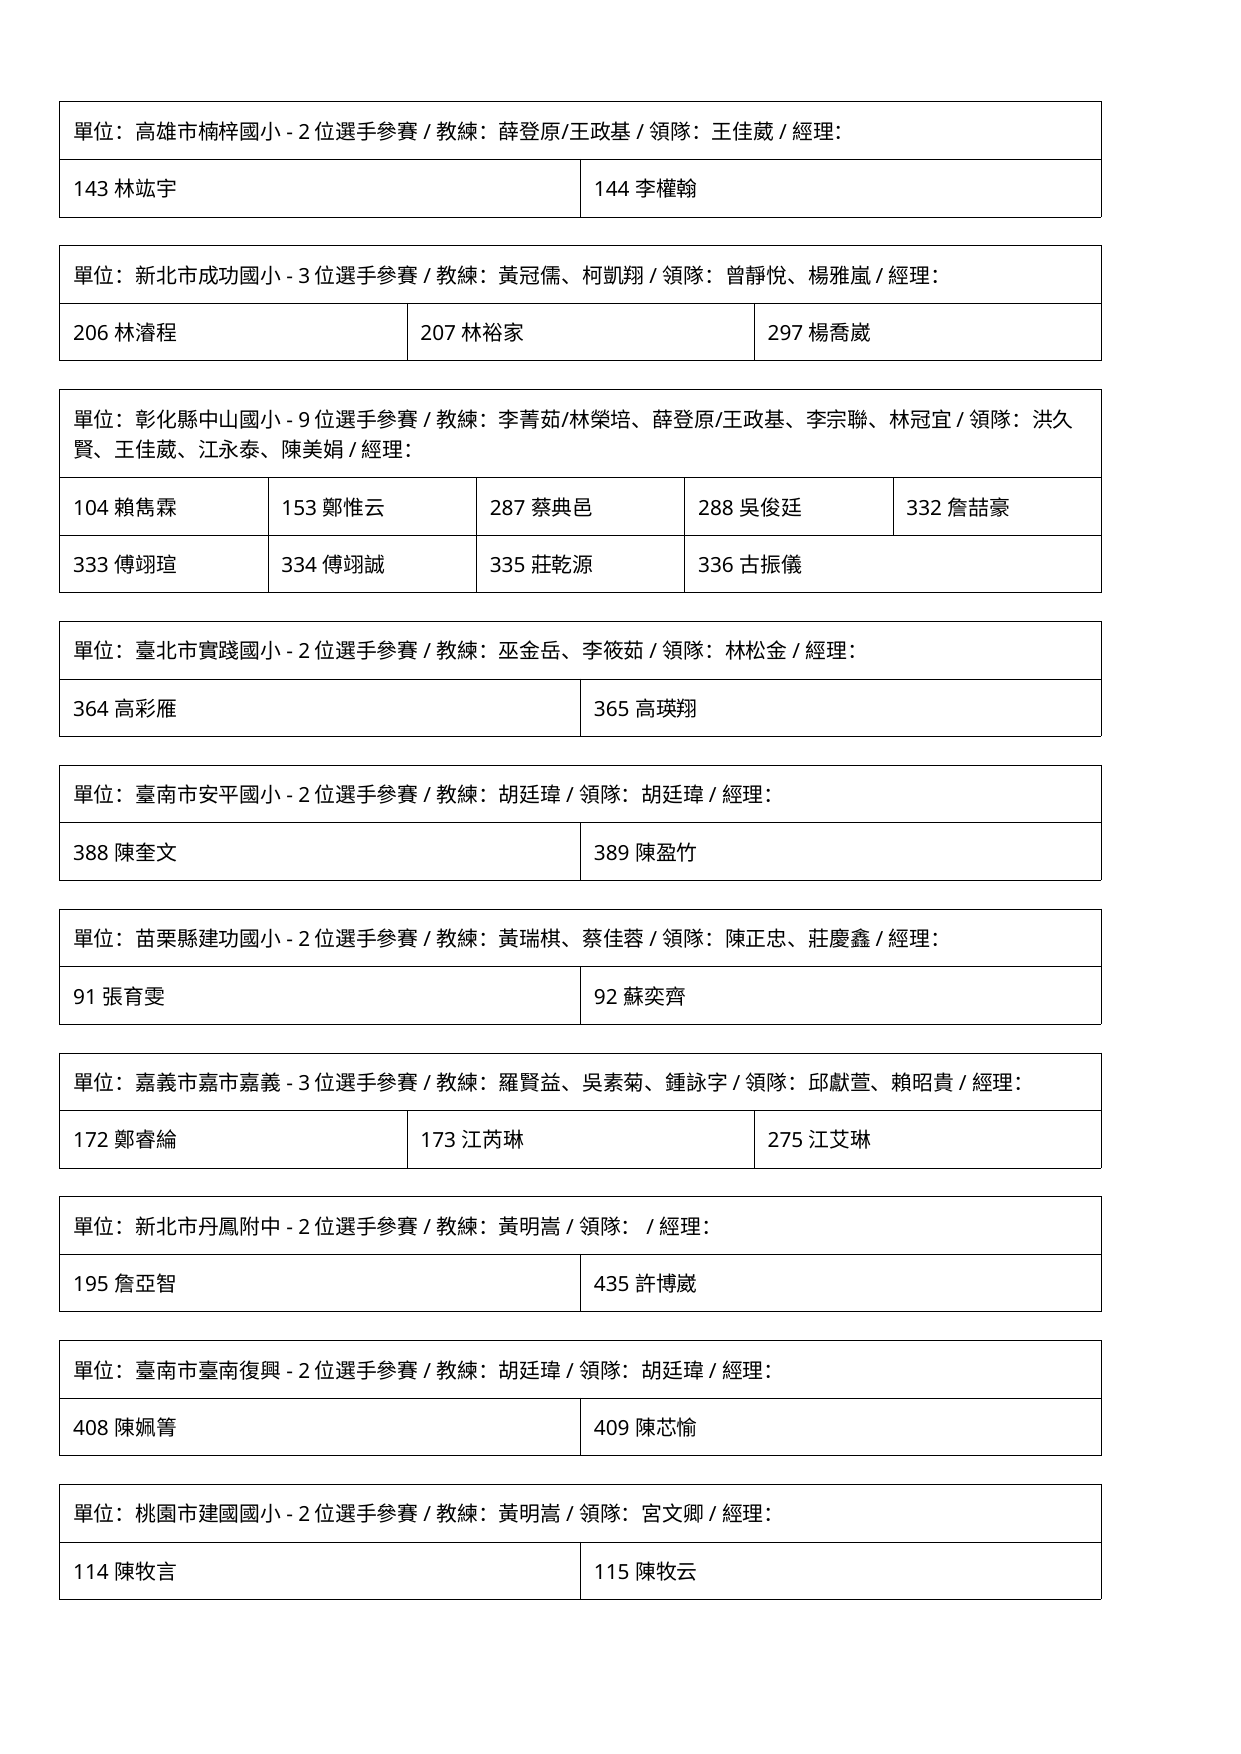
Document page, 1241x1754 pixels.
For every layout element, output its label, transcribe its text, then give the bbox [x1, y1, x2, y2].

table_header 275 江艾琳 [755, 1111, 1101, 1168]
table_header 408 陳姵箐 [60, 1399, 580, 1455]
table_header 144 李權翰 [581, 160, 1101, 217]
table_header 332 詹喆豪 [894, 478, 1101, 534]
table_header 409 陳芯愉 [581, 1399, 1101, 1455]
table_header 435 許博崴 [581, 1255, 1101, 1311]
table_cell 333 傅翊瑄 [60, 536, 268, 592]
table_header 114 陳牧言 [60, 1543, 580, 1599]
table_header 單位：高雄市楠梓國小 - 2位選手參賽 / 教練：薛登原/王政基 / 領隊：王佳葳 / 經理： [60, 102, 1101, 159]
table_cell 334 傅翊誠 [269, 536, 476, 592]
table_header 單位：臺南市臺南復興 - 2位選手參賽 / 教練：胡廷瑋 / 領隊：胡廷瑋 / 經理： [60, 1341, 1101, 1398]
table_header 364 高彩雁 [60, 680, 580, 736]
table_header 91 張育雯 [60, 967, 580, 1024]
table_header 297 楊喬崴 [755, 304, 1101, 360]
table_header 207 林裕家 [408, 304, 754, 360]
table_header 195 詹亞智 [60, 1255, 580, 1311]
table_header 173 江芮琳 [408, 1111, 754, 1168]
table_header 206 林濬程 [60, 304, 407, 360]
table_header 單位：臺北市實踐國小 - 2位選手參賽 / 教練：巫金岳、李筱茹 / 領隊：林松金 / 經理： [60, 622, 1101, 678]
table_header 單位：彰化縣中山國小 - 9位選手參賽 / 教練：李菁茹/林榮培、薛登原/王政基、李宗聯、林冠宜 / 領隊：洪久賢、王佳葳、江永泰、陳美娟 / 經理： [60, 390, 1101, 477]
table_header 389 陳盈竹 [581, 823, 1101, 880]
table_header 單位：新北市丹鳳附中 - 2位選手參賽 / 教練：黃明嵩 / 領隊： / 經理： [60, 1197, 1101, 1254]
table_cell 336 古振儀 [685, 536, 1101, 592]
table_header 143 林竑宇 [60, 160, 580, 217]
table_header 388 陳奎文 [60, 823, 580, 880]
table_header 153 鄭惟云 [269, 478, 476, 534]
table_header 104 賴雋霖 [60, 478, 268, 534]
table_cell 335 莊乾源 [477, 536, 684, 592]
table_header 單位：新北市成功國小 - 3位選手參賽 / 教練：黃冠儒、柯凱翔 / 領隊：曾靜悅、楊雅嵐 / 經理： [60, 246, 1101, 303]
table_header 單位：苗栗縣建功國小 - 2位選手參賽 / 教練：黃瑞棋、蔡佳蓉 / 領隊：陳正忠、莊慶鑫 / 經理： [60, 910, 1101, 966]
table_header 287 蔡典邑 [477, 478, 684, 534]
table_header 288 吳俊廷 [685, 478, 893, 534]
table_header 單位：桃園市建國國小 - 2位選手參賽 / 教練：黃明嵩 / 領隊：宮文卿 / 經理： [60, 1485, 1101, 1542]
table_header 單位：臺南市安平國小 - 2位選手參賽 / 教練：胡廷瑋 / 領隊：胡廷瑋 / 經理： [60, 766, 1101, 822]
table_header 172 鄭睿綸 [60, 1111, 407, 1168]
table_header 單位：嘉義市嘉市嘉義 - 3位選手參賽 / 教練：羅賢益、吳素菊、鍾詠字 / 領隊：邱獻萱、賴昭貴 / 經理： [60, 1054, 1101, 1110]
table_header 115 陳牧云 [581, 1543, 1101, 1599]
table_header 365 高瑛翔 [581, 680, 1101, 736]
table_header 92 蘇奕齊 [581, 967, 1101, 1024]
